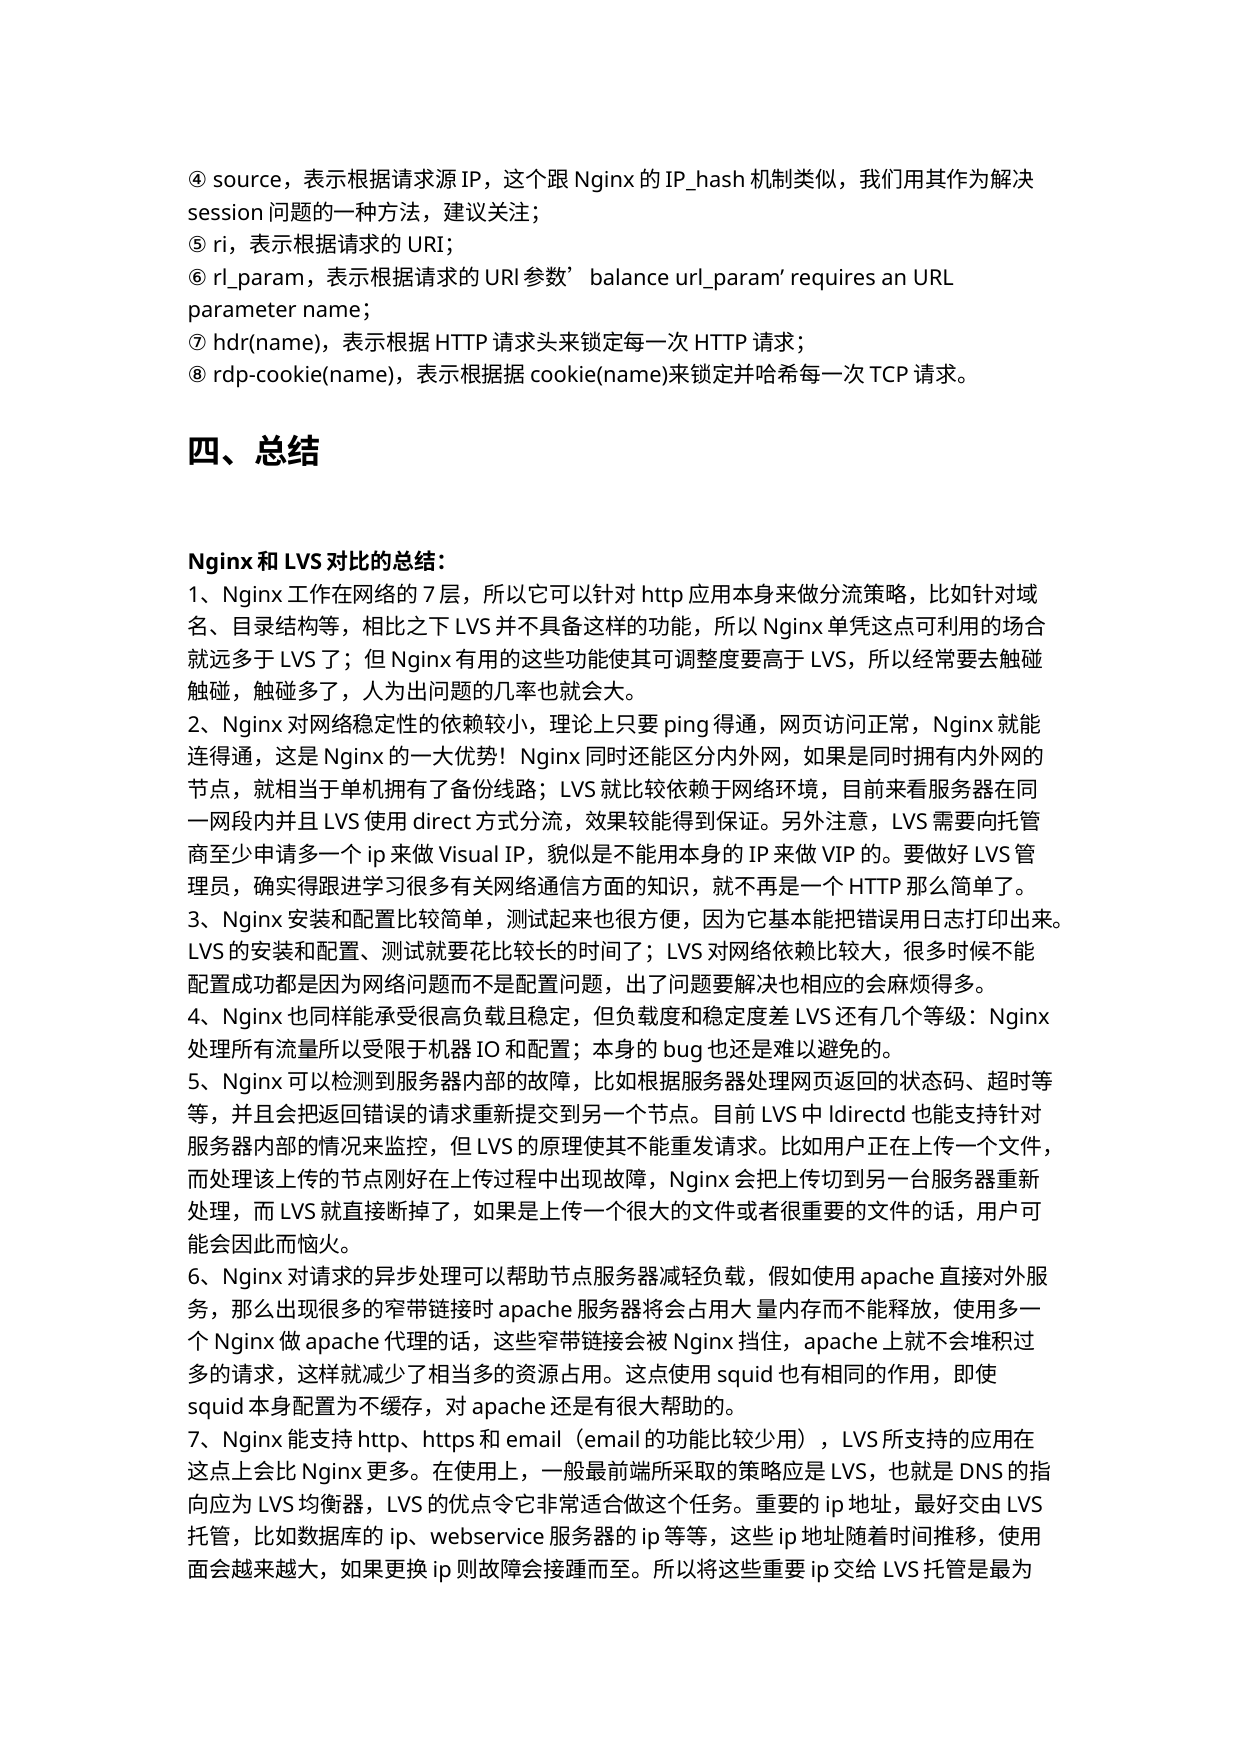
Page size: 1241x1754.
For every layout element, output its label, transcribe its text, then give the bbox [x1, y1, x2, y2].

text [187, 544, 1053, 1584]
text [187, 162, 1053, 389]
subtitle 四、总结 [187, 417, 1053, 482]
